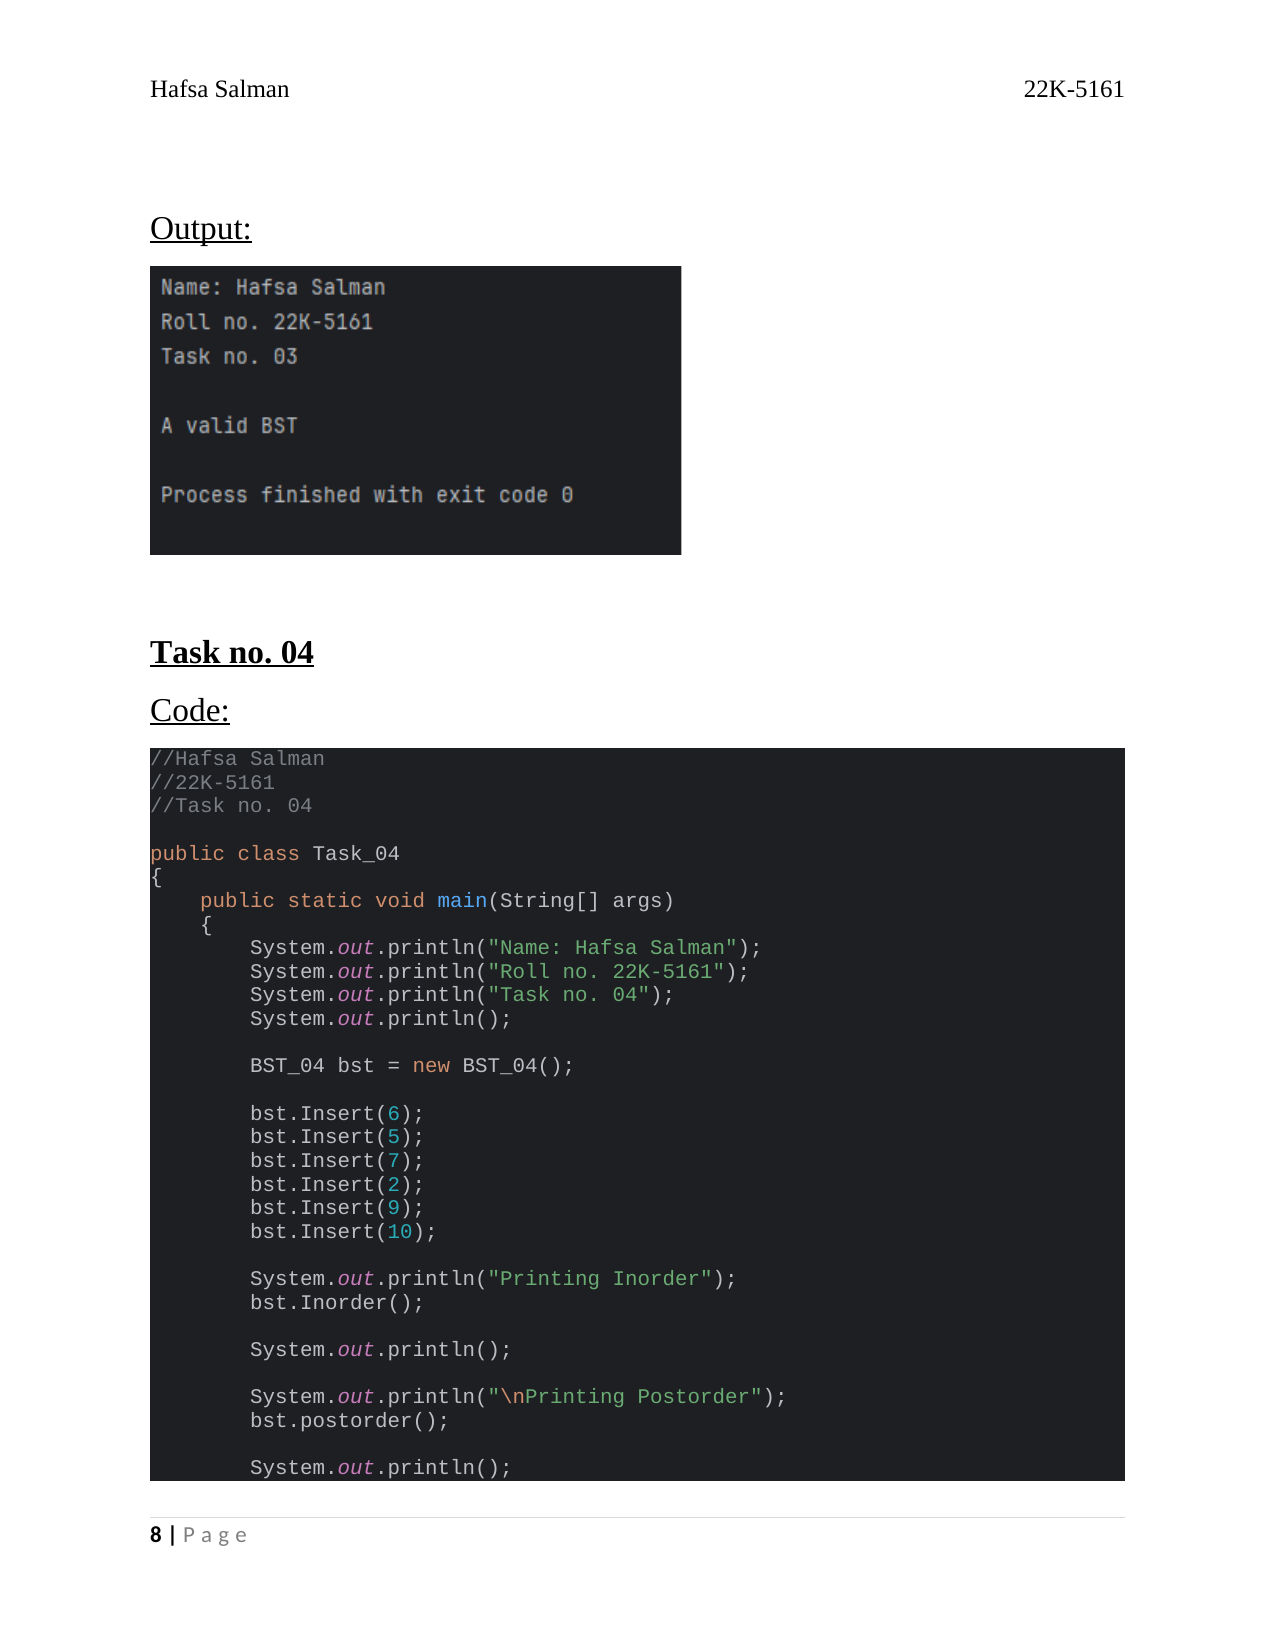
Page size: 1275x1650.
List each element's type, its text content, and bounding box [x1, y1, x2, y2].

picture [150, 266, 682, 555]
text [150, 748, 1125, 1481]
text Code: [150, 690, 1125, 728]
text Output: [150, 208, 1125, 246]
text Task no. 04 [150, 632, 1125, 670]
